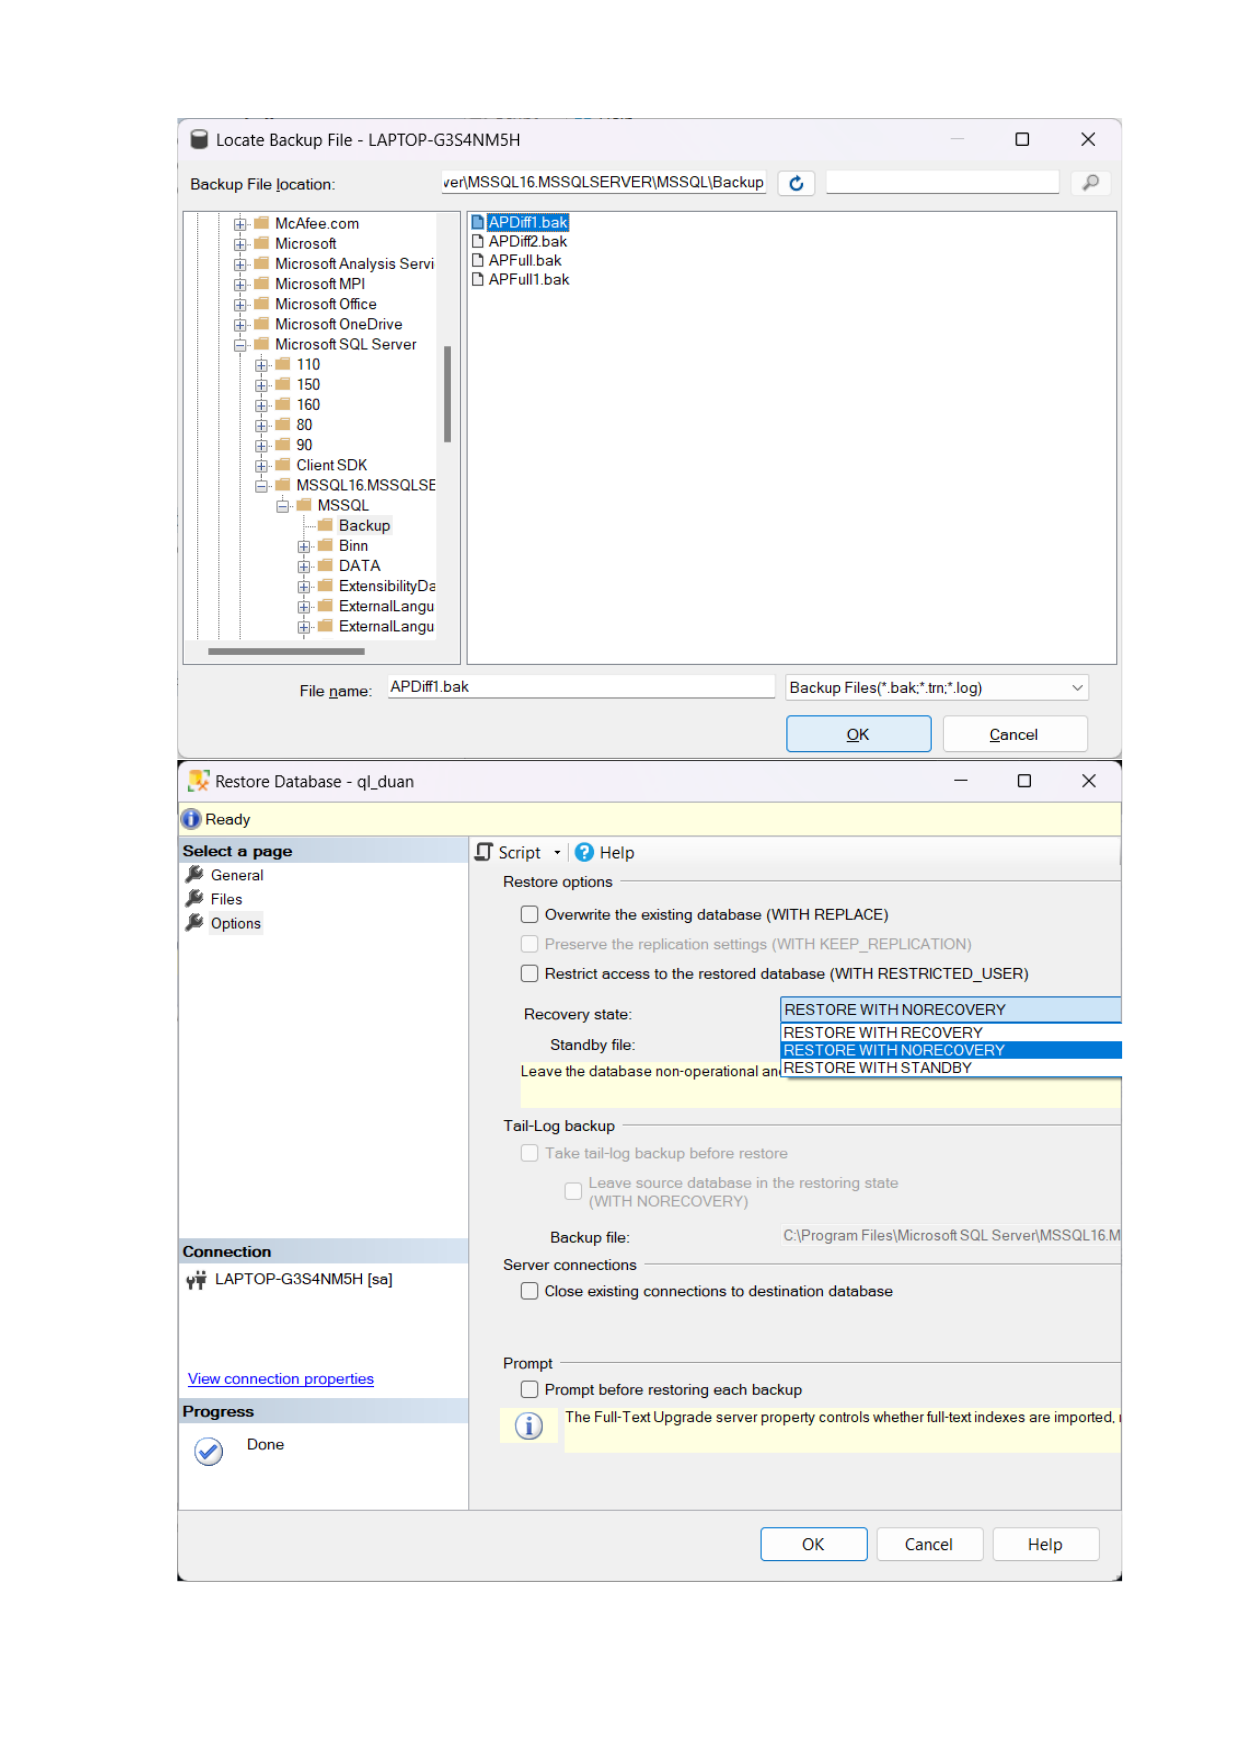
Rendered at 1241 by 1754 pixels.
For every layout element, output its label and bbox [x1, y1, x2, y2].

picture [177, 118, 1123, 759]
picture [177, 760, 1123, 1582]
